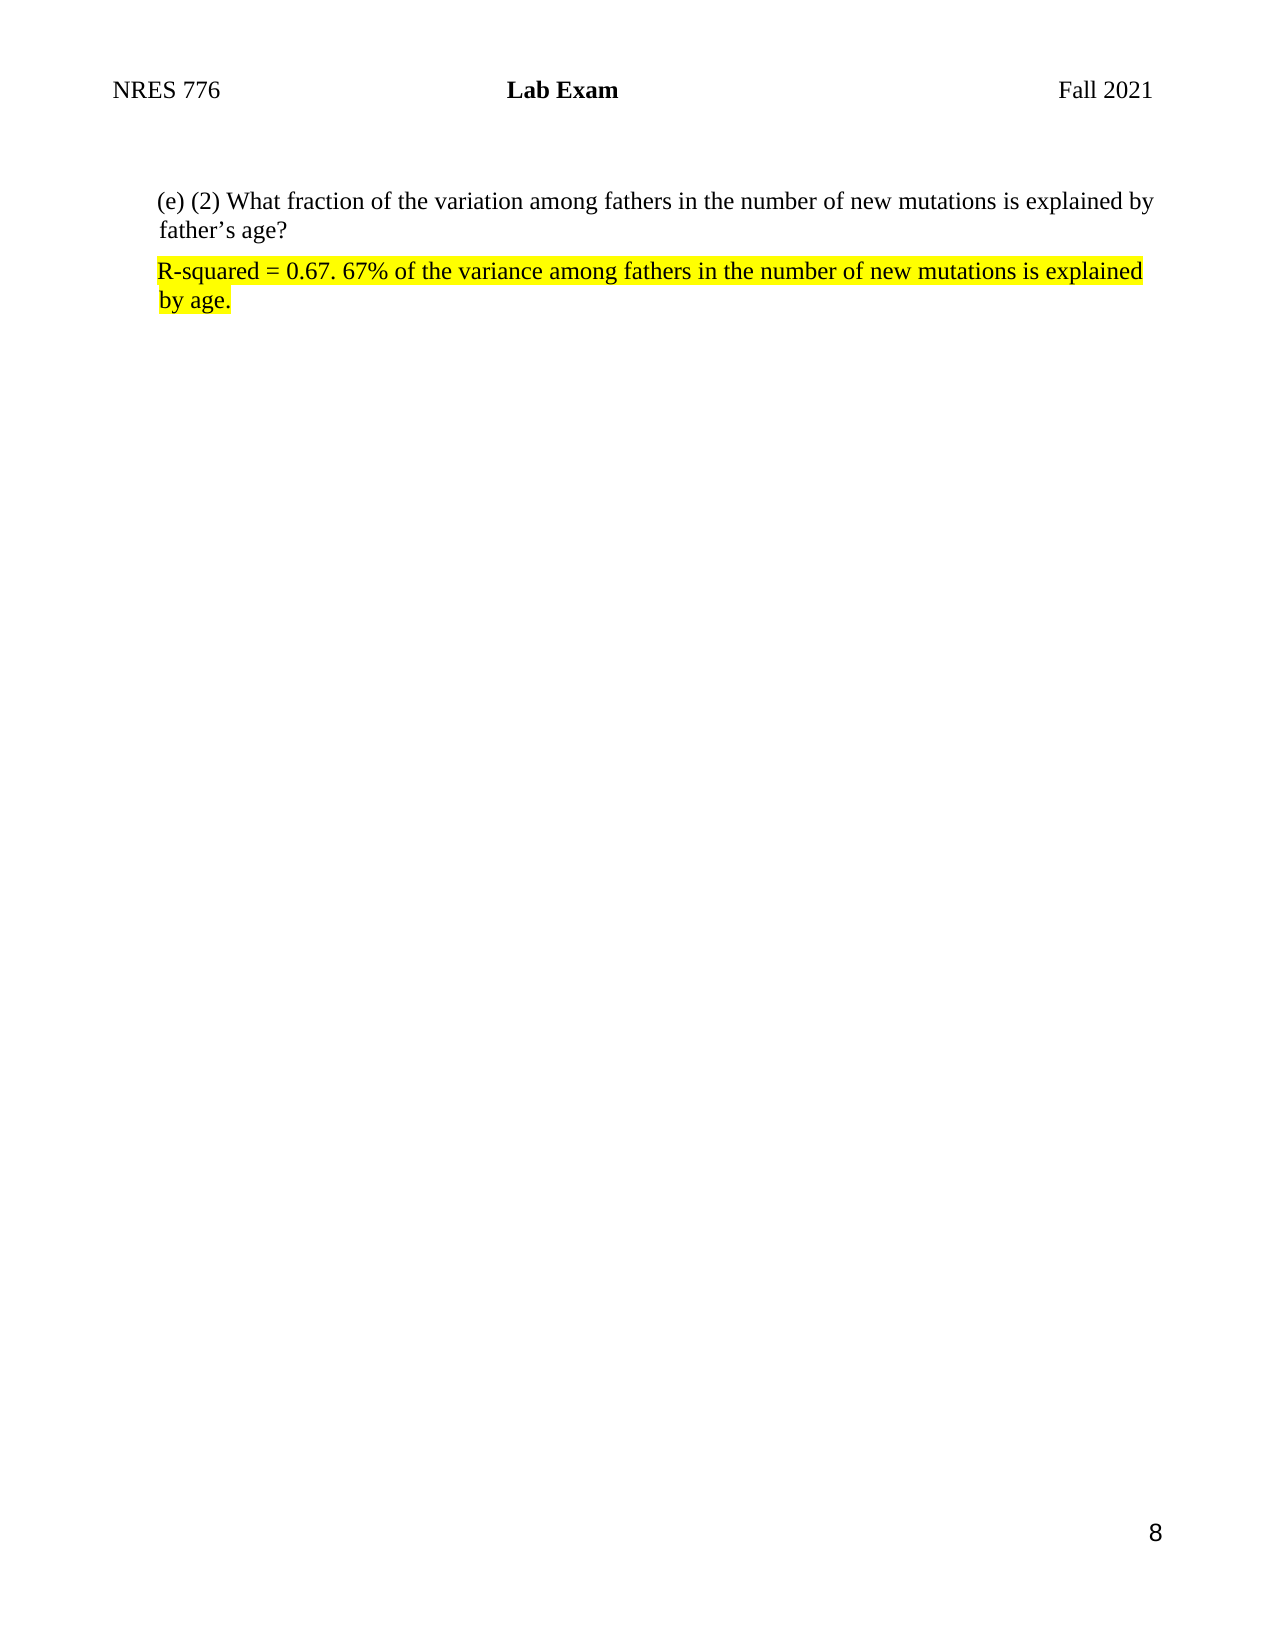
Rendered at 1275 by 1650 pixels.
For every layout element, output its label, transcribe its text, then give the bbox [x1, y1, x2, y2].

text (e) (2) What fraction of the variation among fathers in the number of new mutations is explained by father’s age? [157, 186, 1162, 244]
text R-squared = 0.67. 67% of the variance among fathers in the number of new mutations is explained by age. [231, 256, 1162, 314]
